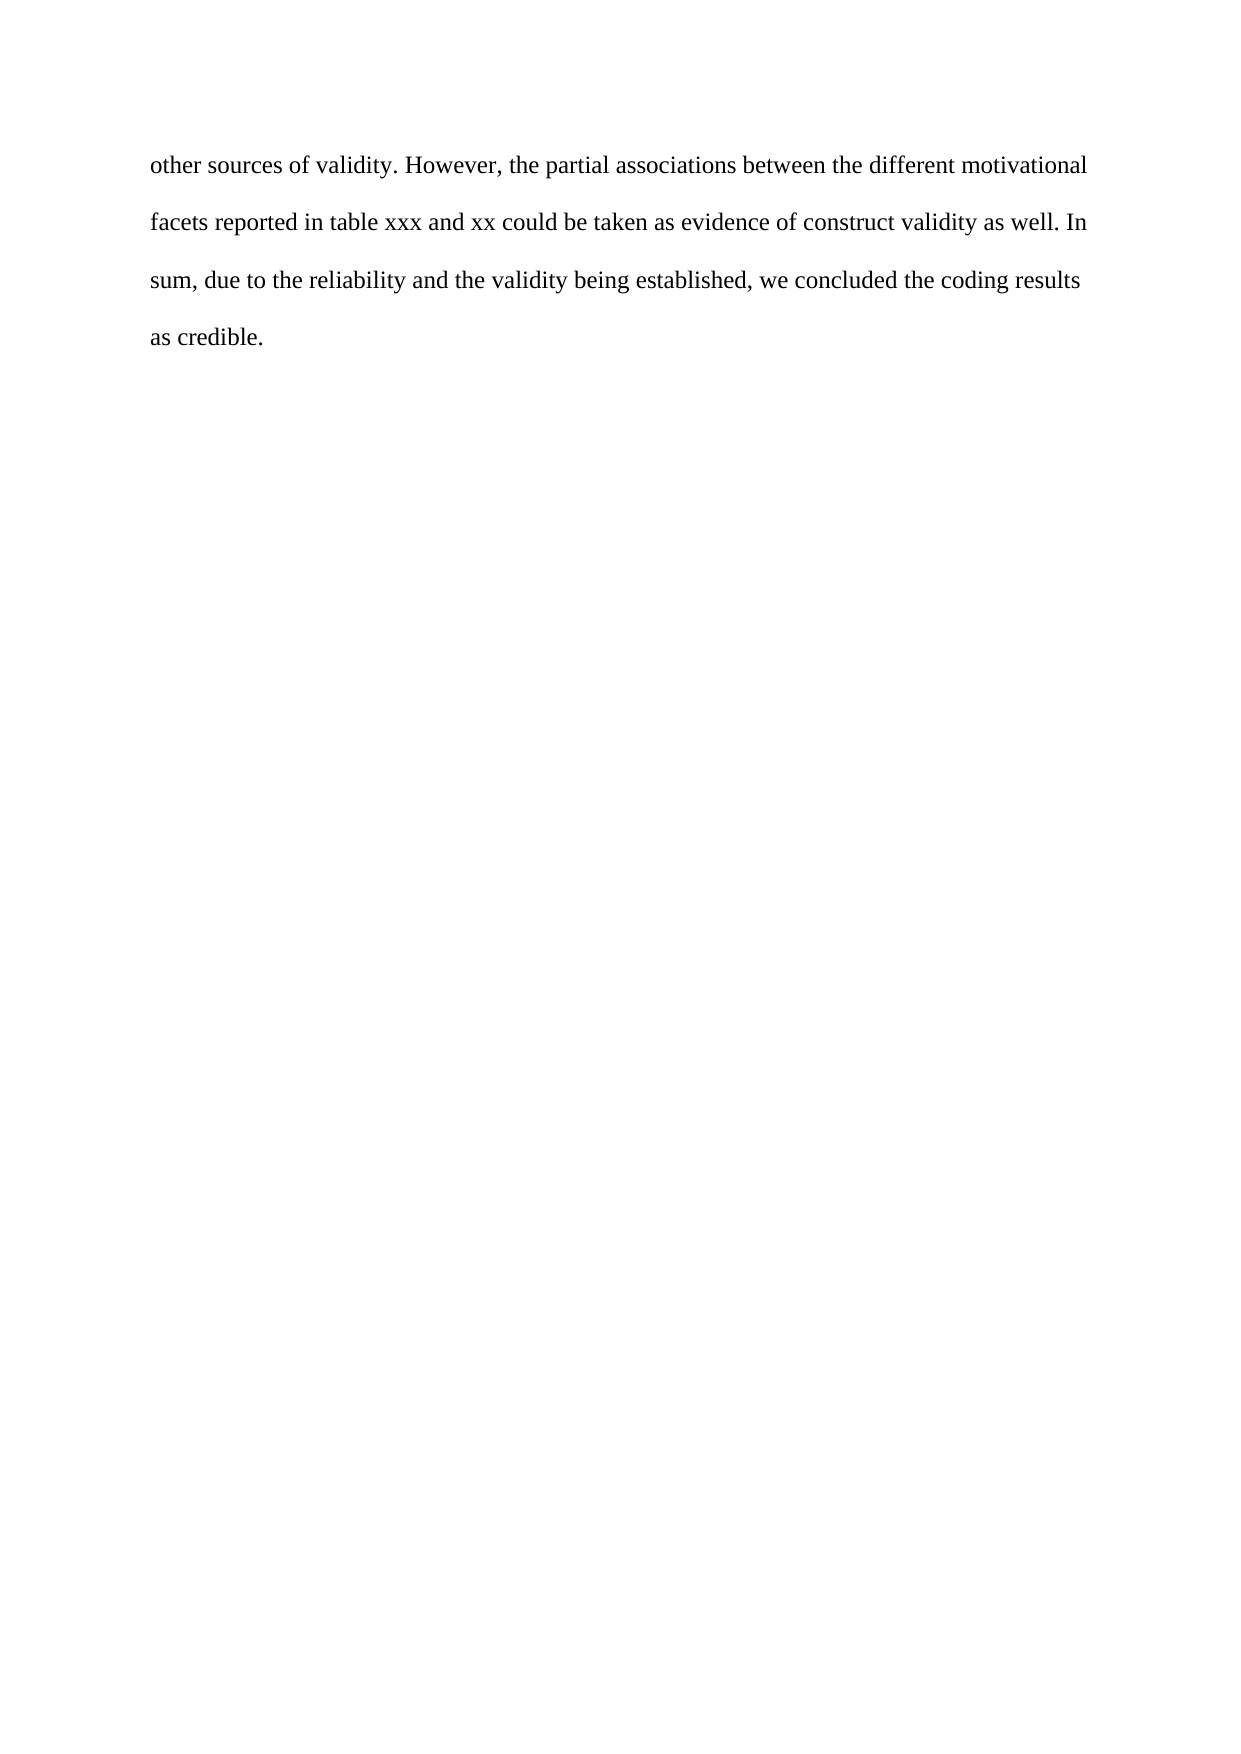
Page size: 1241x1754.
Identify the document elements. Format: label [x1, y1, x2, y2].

text [150, 150, 1090, 351]
